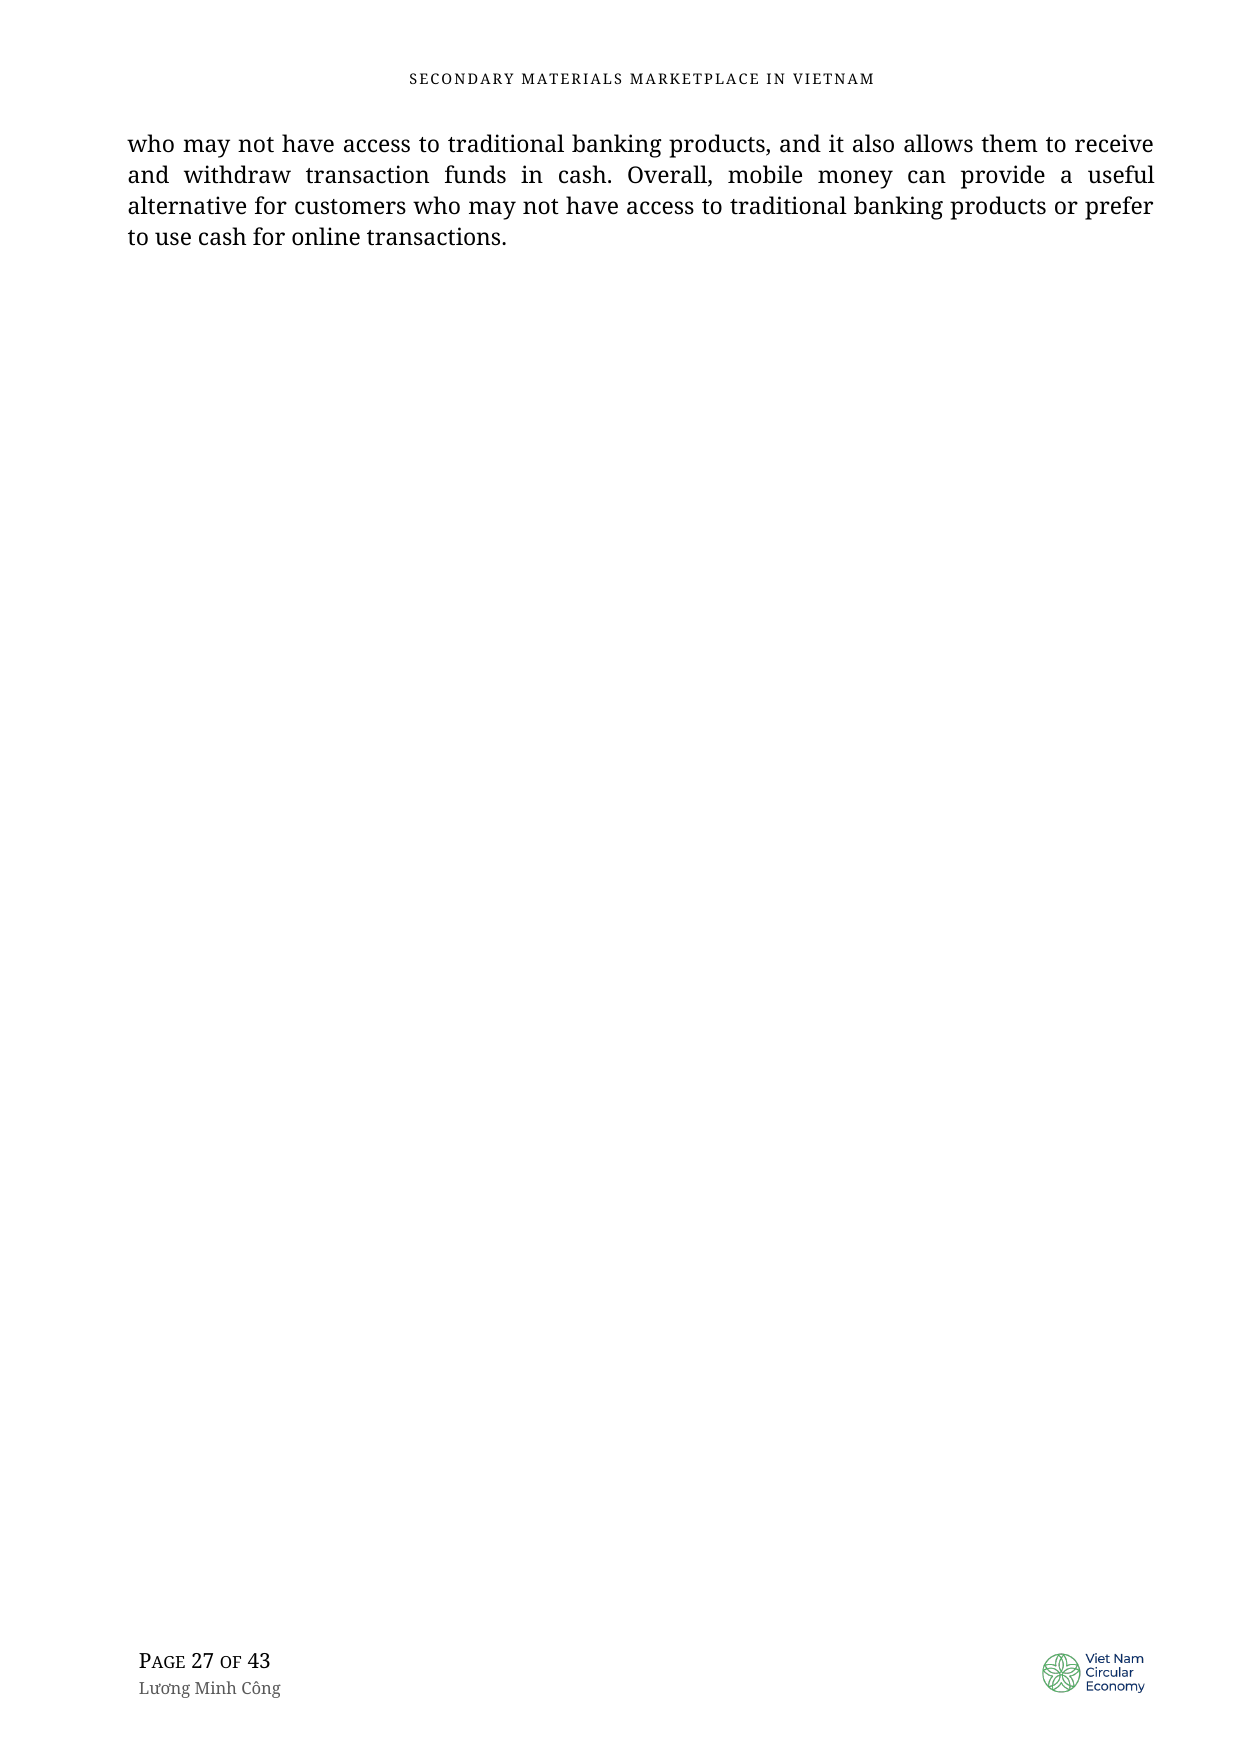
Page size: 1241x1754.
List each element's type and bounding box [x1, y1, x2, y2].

picture [1042, 1653, 1145, 1693]
text [127, 127, 1156, 252]
